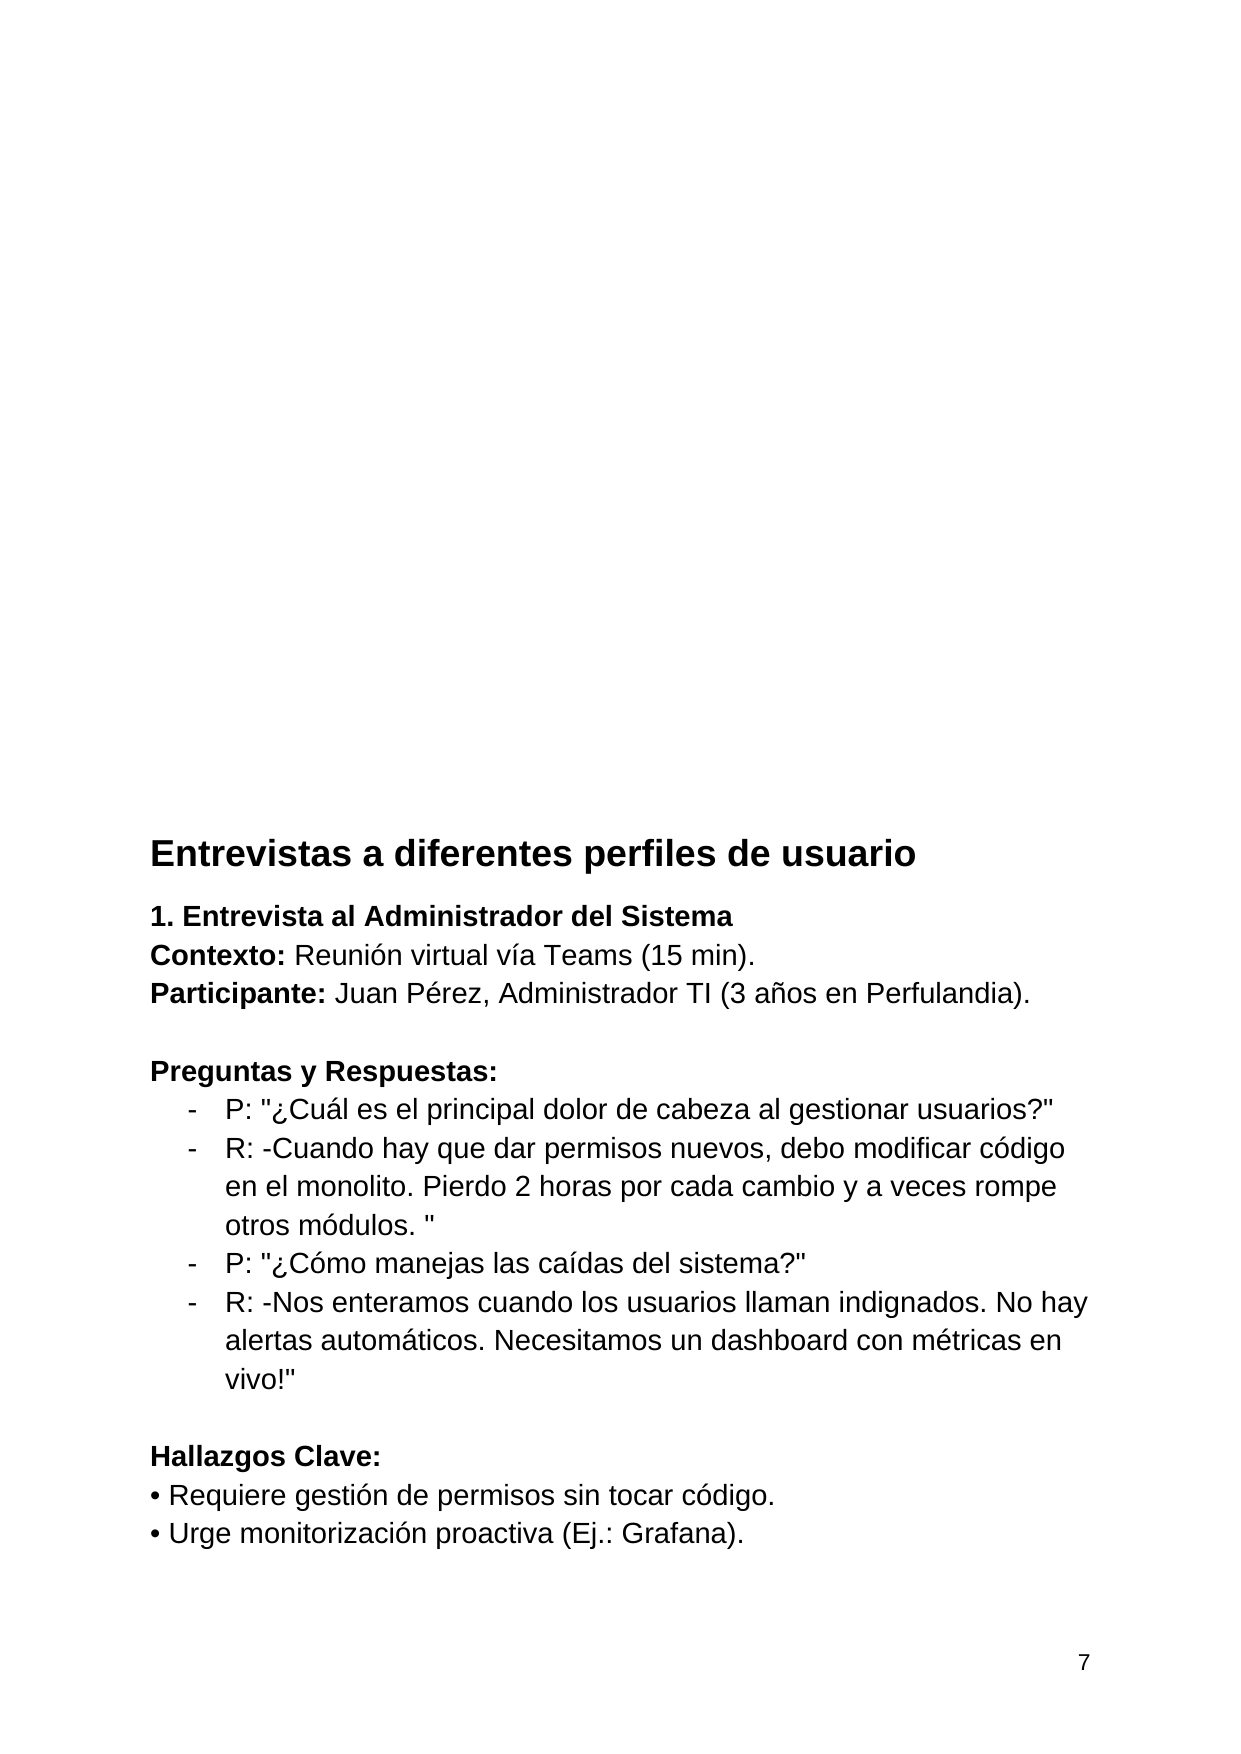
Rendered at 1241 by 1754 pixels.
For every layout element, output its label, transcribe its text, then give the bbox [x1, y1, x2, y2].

text Hallazgos Clave: [150, 1439, 1090, 1472]
text Contexto: Reunión virtual vía Teams (15 min). [150, 938, 1090, 971]
text • Requiere gestión de permisos sin tocar código. [150, 1477, 1090, 1511]
list R: -Cuando hay que dar permisos nuevos, debo modificar código en el monolito. Pierdo 2 horas por cada cambio y a veces rompe otros módulos. " [187, 1131, 1090, 1241]
text 1. Entrevista al Administrador del Sistema [150, 899, 1090, 933]
list R: -Nos enteramos cuando los usuarios llaman indignados. No hay alertas automáticos. Necesitamos un dashboard con métricas en vivo!" [187, 1285, 1090, 1395]
list P: "¿Cuál es el principal dolor de cabeza al gestionar usuarios?" [187, 1092, 1090, 1126]
list P: "¿Cómo manejas las caídas del sistema?" [187, 1246, 1090, 1280]
text Participante: Juan Pérez, Administrador TI (3 años en Perfulandia). [150, 976, 1090, 1010]
text Entrevistas a diferentes perfiles de usuario [150, 831, 1090, 874]
text • Urge monitorización proactiva (Ej.: Grafana). [150, 1516, 1090, 1549]
text Preguntas y Respuestas: [150, 1053, 1090, 1087]
